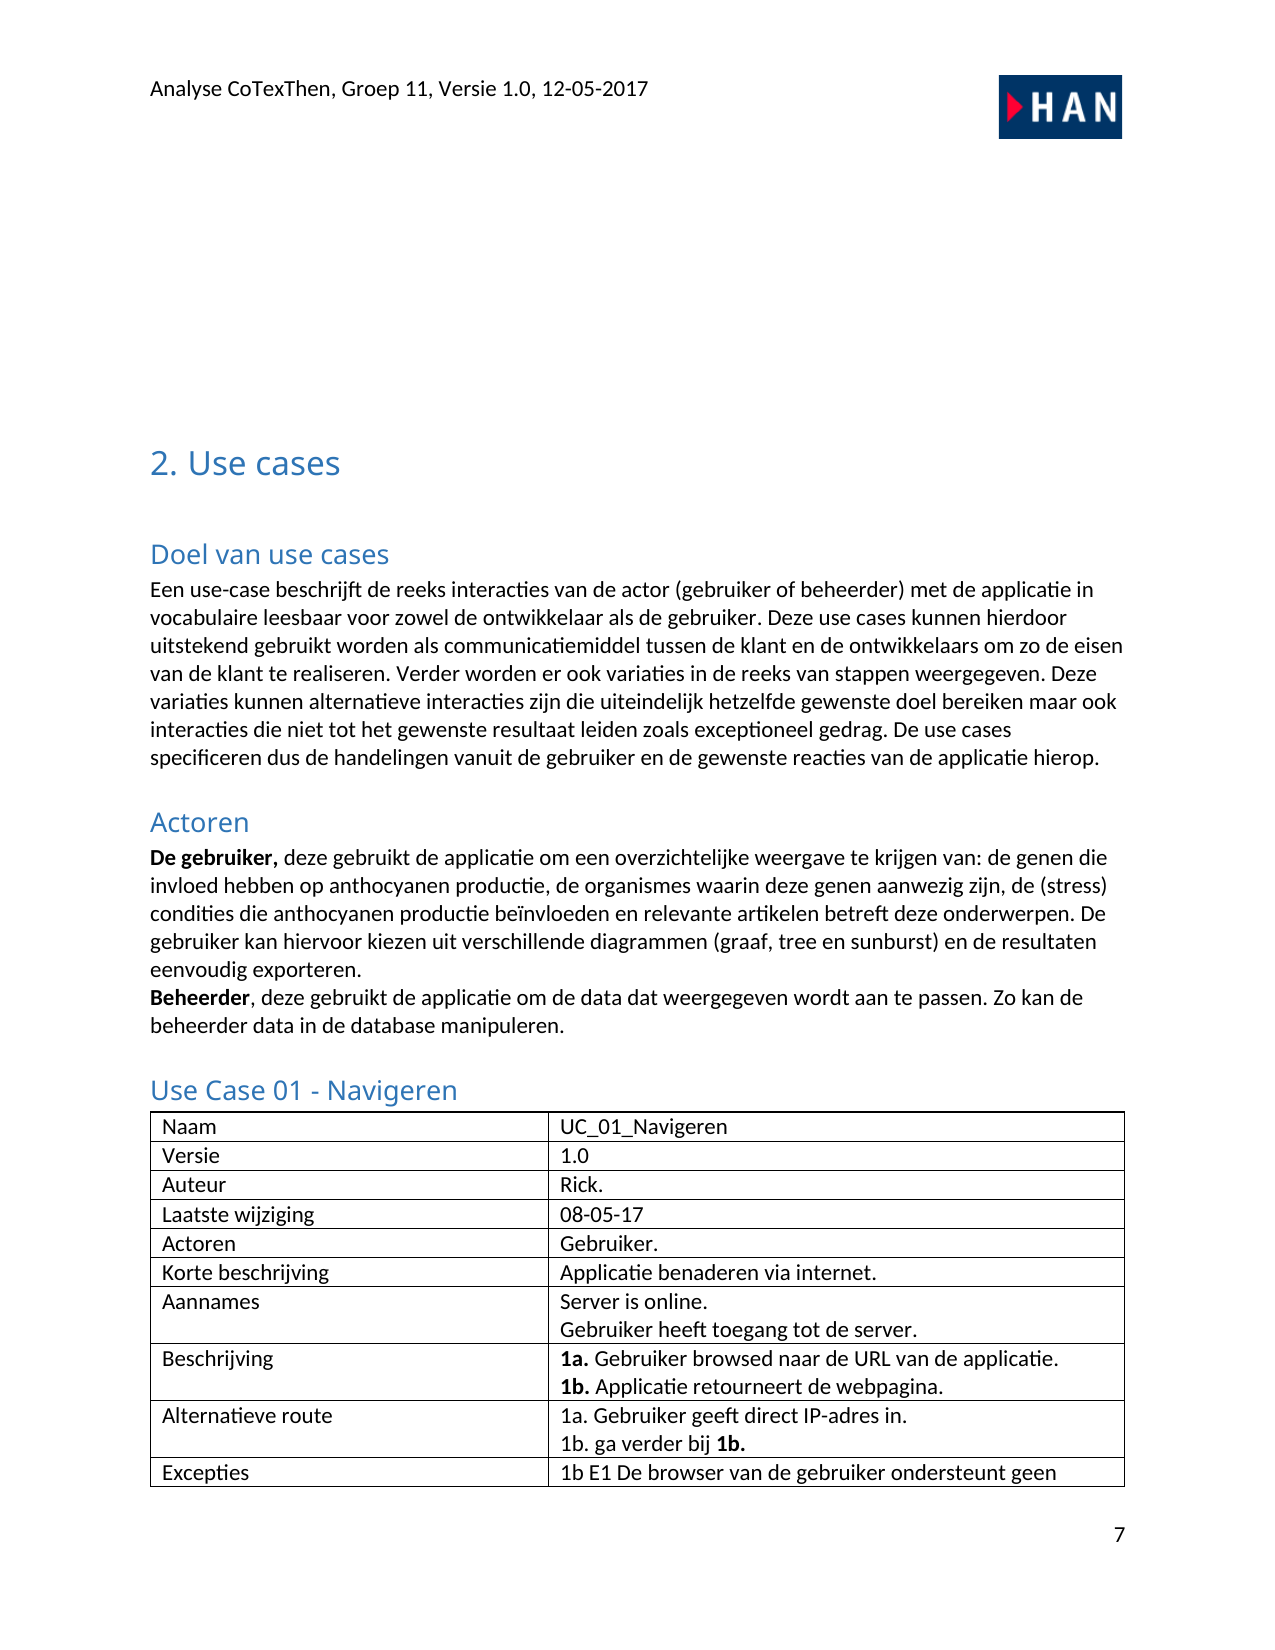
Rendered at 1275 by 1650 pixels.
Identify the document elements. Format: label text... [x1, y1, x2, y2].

table_cell Beschrijving [151, 1344, 548, 1400]
table_cell 1a. Gebruiker browsed naar de URL van de applicatie. 1b. Applicatie retourneert de webpagina. [549, 1344, 1124, 1400]
table_cell Applicatie benaderen via internet. [549, 1258, 1124, 1286]
table_cell Auteur [151, 1171, 548, 1199]
subtitle Actoren [150, 803, 1125, 840]
table_cell 1b E1 De browser van de gebruiker ondersteunt geen Javascript. 1b E2 De browser van de gebruiker reageert niet op request/response van applicatie. [549, 1458, 1124, 1486]
table_cell Excepties [151, 1458, 548, 1486]
table_cell Korte beschrijving [151, 1258, 548, 1286]
table_cell Gebruiker. [549, 1229, 1124, 1257]
table_cell Versie [151, 1142, 548, 1169]
table_cell Aannames [151, 1287, 548, 1343]
subtitle Use cases [150, 439, 1125, 485]
text Een use-case beschrijft de reeks interacties van de actor (gebruiker of beheerder) met de applicatie in vocabulaire leesbaar voor zowel de ontwikkelaar als de gebruiker. Deze use cases kunnen hierdoor uitstekend gebruikt worden als communicatiemiddel tussen de klant en de ontwikkelaars om zo de eisen van de klant te realiseren. Verder worden er ook variaties in de reeks van stappen weergegeven. Deze variaties kunnen alternatieve interacties zijn die uiteindelijk hetzelfde gewenste doel bereiken maar ook interacties die niet tot het gewenste resultaat leiden zoals exceptioneel gedrag. De use cases specificeren dus de handelingen vanuit de gebruiker en de gewenste reacties van de applicatie hierop. [150, 575, 1125, 771]
subtitle Doel van use cases [150, 535, 1125, 572]
table_cell 1.0 [549, 1142, 1124, 1169]
table_cell 1a. Gebruiker geeft direct IP-adres in. 1b. ga verder bij 1b. [549, 1401, 1124, 1457]
table_cell Server is online. Gebruiker heeft toegang tot de server. [549, 1287, 1124, 1343]
table_header UC_01_Navigeren [549, 1113, 1124, 1141]
table_header Naam [151, 1113, 548, 1141]
table_cell 08-05-17 [549, 1200, 1124, 1228]
subtitle Use Case 01 - Navigeren [150, 1072, 1125, 1108]
text Beheerder, deze gebruikt de applicatie om de data dat weergegeven wordt aan te passen. Zo kan de beheerder data in de database manipuleren. [150, 983, 1125, 1039]
table_cell Rick. [549, 1171, 1124, 1199]
text De gebruiker, deze gebruikt de applicatie om een overzichtelijke weergave te krijgen van: de genen die invloed hebben op anthocyanen productie, de organismes waarin deze genen aanwezig zijn, de (stress) condities die anthocyanen productie beïnvloeden en relevante artikelen betreft deze onderwerpen. De gebruiker kan hiervoor kiezen uit verschillende diagrammen (graaf, tree en sunburst) en de resultaten eenvoudig exporteren. [150, 843, 1125, 983]
table_cell Actoren [151, 1229, 548, 1257]
table_cell Laatste wijziging [151, 1200, 548, 1228]
table_cell Alternatieve route [151, 1401, 548, 1457]
